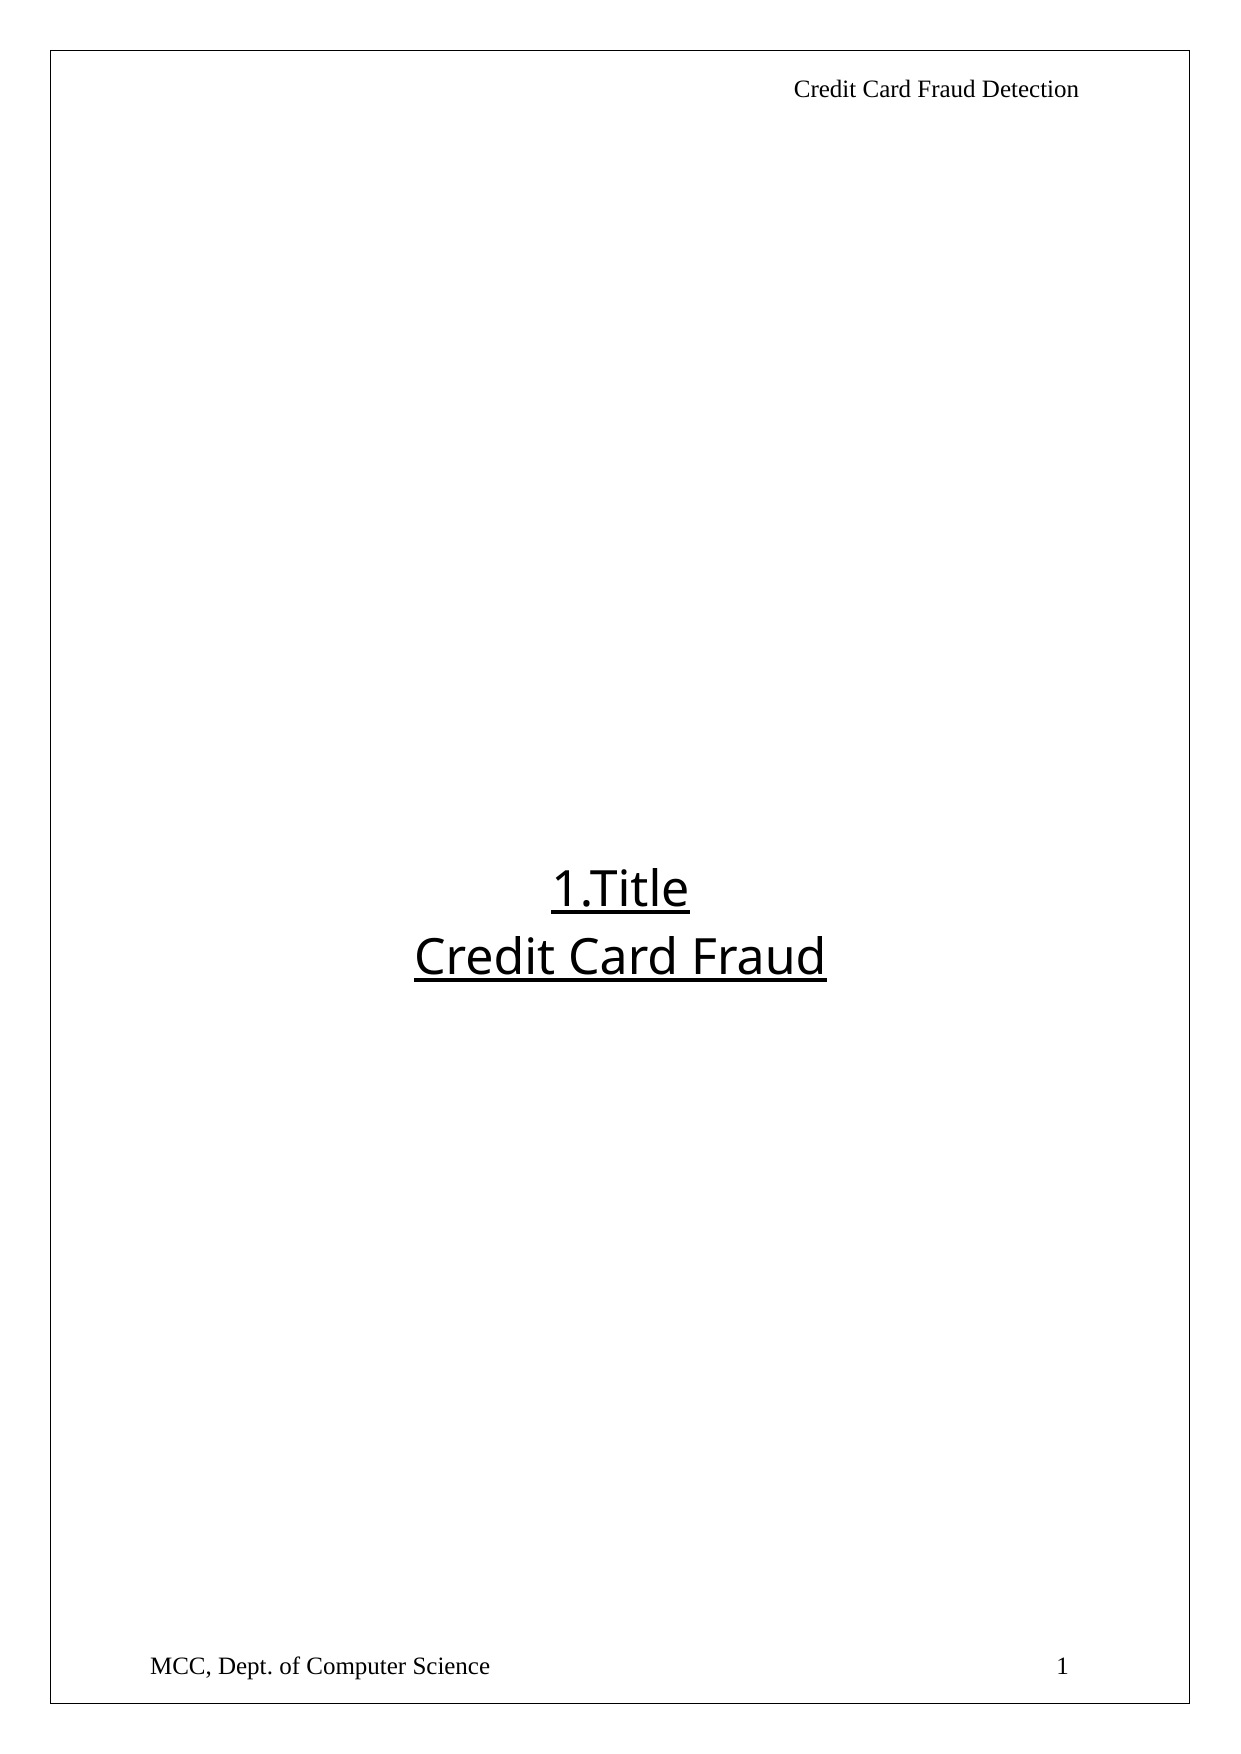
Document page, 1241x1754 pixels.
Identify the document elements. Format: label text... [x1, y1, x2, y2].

text 1.Title [150, 853, 1090, 921]
text Credit Card Fraud [150, 921, 1090, 989]
